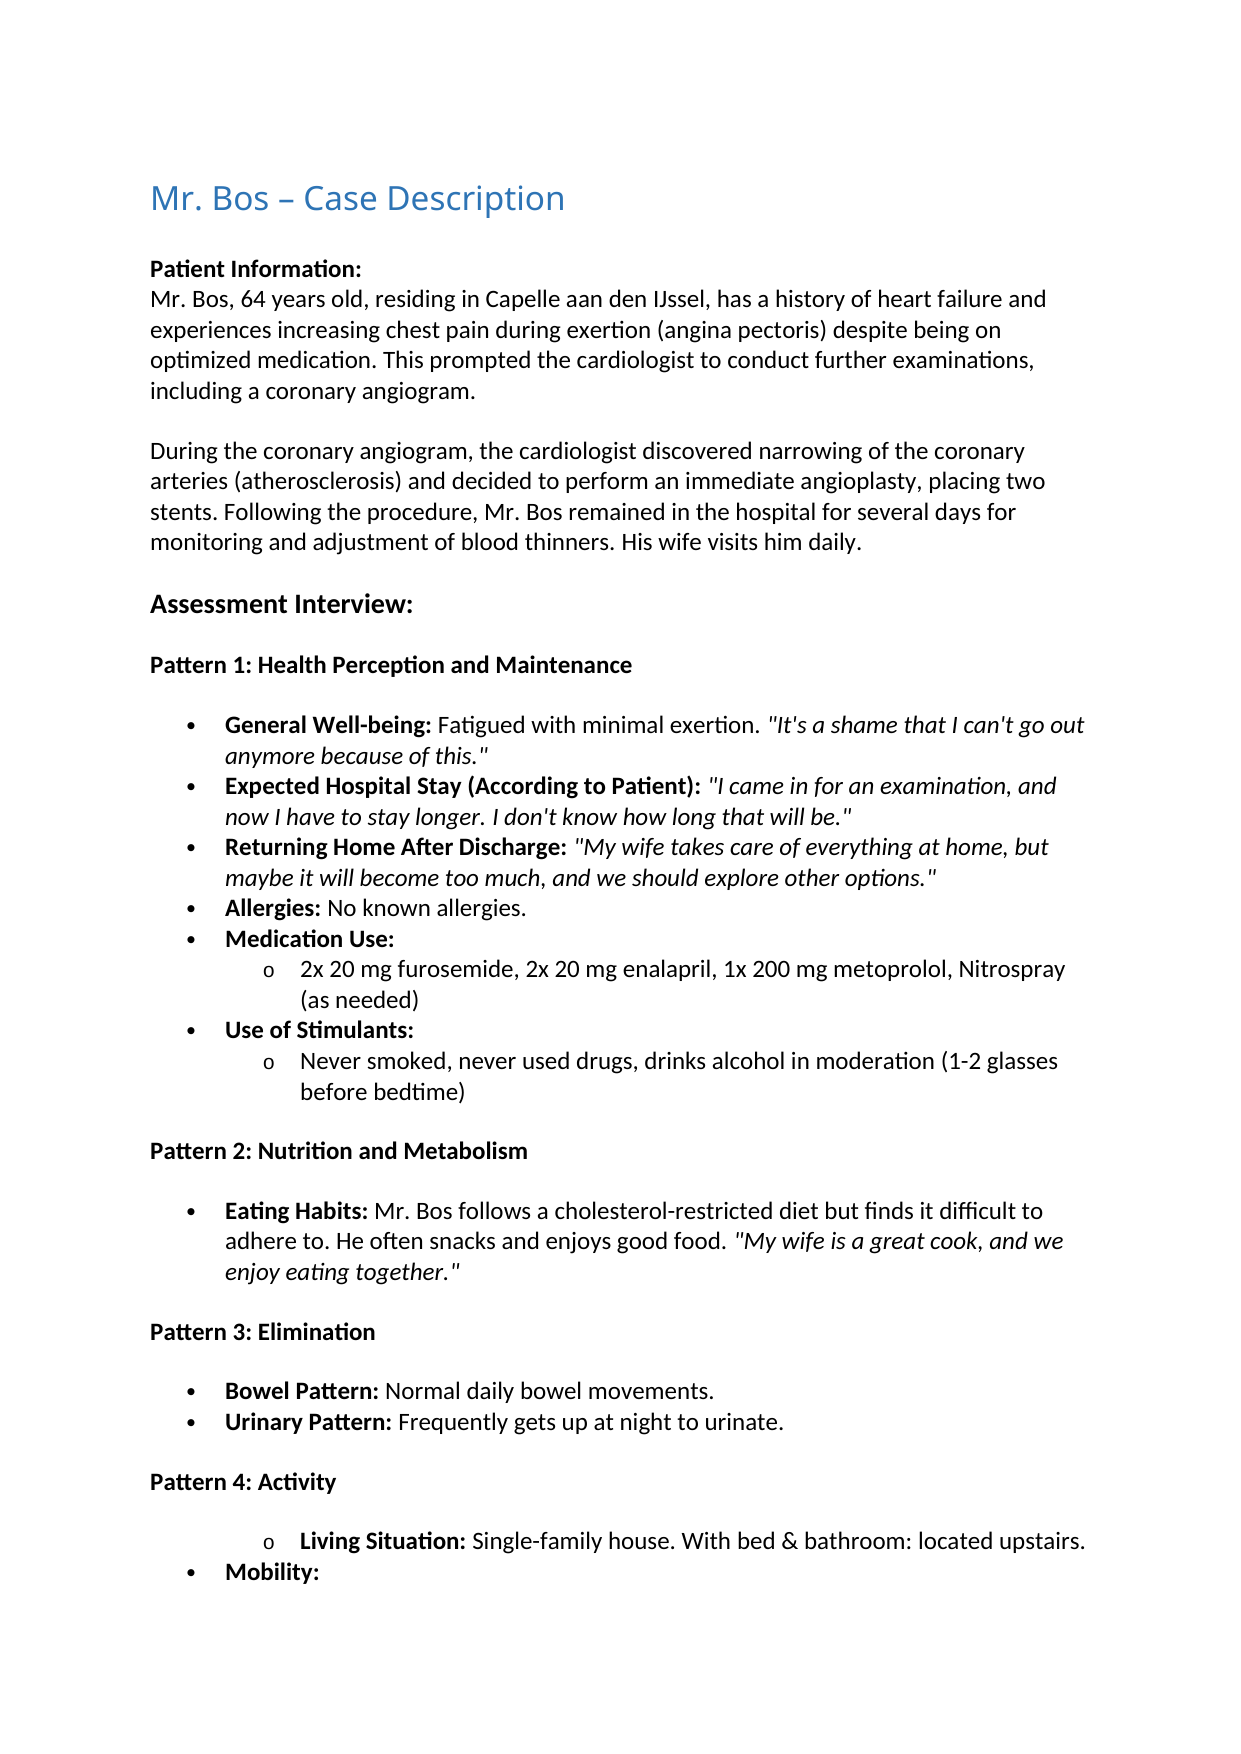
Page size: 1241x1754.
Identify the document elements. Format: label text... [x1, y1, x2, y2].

text Pattern 2: Nutrition and Metabolism [150, 1135, 1090, 1166]
list Medication Use: [187, 923, 1090, 953]
list Allergies: No known allergies. [187, 892, 1090, 923]
text Pattern 4: Activity [150, 1466, 1090, 1496]
list Urinary Pattern: Frequently gets up at night to urinate. [187, 1406, 1090, 1436]
text Patient Information: Mr. Bos, 64 years old, residing in Capelle aan den IJssel, has a history of heart failure and experiences increasing chest pain during exertion (angina pectoris) despite being on optimized medication. This prompted the cardiologist to conduct further examinations, including a coronary angiogram. [150, 253, 1090, 406]
text Pattern 1: Health Perception and Maintenance [150, 650, 1090, 680]
list Expected Hospital Stay (According to Patient): "I came in for an examination, and now I have to stay longer. I don't know how long that will be." [187, 770, 1090, 831]
subtitle Mr. Bos – Case Description [150, 175, 1090, 220]
list Never smoked, never used drugs, drinks alcohol in moderation (1-2 glasses before bedtime) [262, 1045, 1090, 1106]
text During the coronary angiogram, the cardiologist discovered narrowing of the coronary arteries (atherosclerosis) and decided to perform an immediate angioplasty, placing two stents. Following the procedure, Mr. Bos remained in the hospital for several days for monitoring and adjustment of blood thinners. His wife visits him daily. [150, 435, 1090, 557]
list Bowel Pattern: Normal daily bowel movements. [187, 1375, 1090, 1406]
list Living Situation: Single-family house. With bed & bathroom: located upstairs. [262, 1525, 1090, 1556]
list Use of Stimulants: [187, 1014, 1090, 1045]
list Returning Home After Discharge: "My wife takes care of everything at home, but maybe it will become too much, and we should explore other options." [187, 831, 1090, 892]
text Assessment Interview: [150, 586, 1090, 621]
list Mobility: [187, 1556, 1090, 1586]
list Eating Habits: Mr. Bos follows a cholesterol-restricted diet but finds it difficult to adhere to. He often snacks and enjoys good food. "My wife is a great cook, and we enjoy eating together." [187, 1195, 1090, 1287]
list 2x 20 mg furosemide, 2x 20 mg enalapril, 1x 200 mg metoprolol, Nitrospray (as needed) [262, 953, 1090, 1014]
text Pattern 3: Elimination [150, 1316, 1090, 1346]
list General Well-being: Fatigued with minimal exertion. "It's a shame that I can't go out anymore because of this." [187, 709, 1090, 770]
